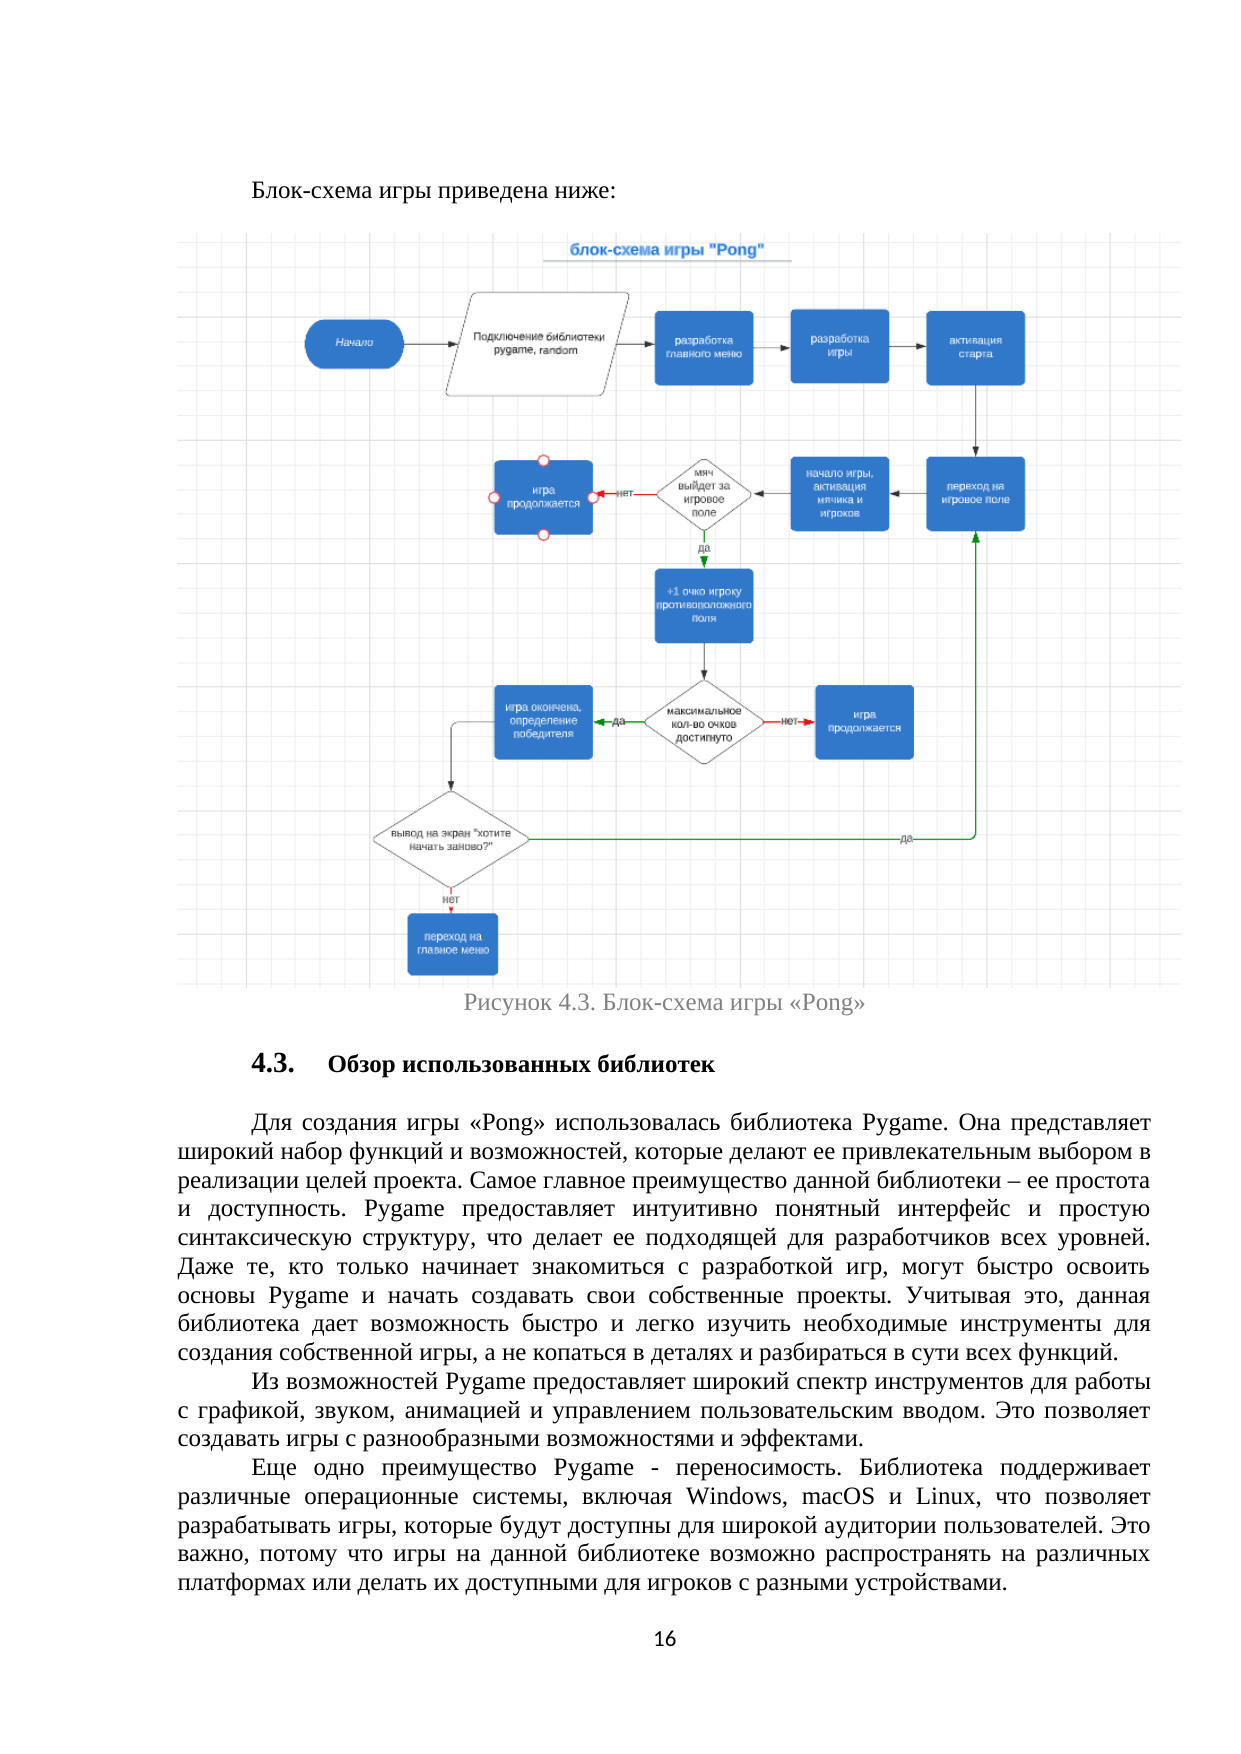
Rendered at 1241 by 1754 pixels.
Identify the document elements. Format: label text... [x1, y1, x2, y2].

subtitle Обзор использованных библиотек [177, 1045, 1152, 1078]
picture [177, 233, 1182, 988]
text Еще одно преимущество Pygame - переносимость. Библиотека поддерживает различные операционные системы, включая Windows, macOS и Linux, что позволяет разрабатывать игры, которые будут доступны для широкой аудитории пользователей. Это важно, потому что игры на данной библиотеке возможно распространять на различных платформах или делать их доступными для игроков с разными устройствами. [177, 1452, 1152, 1596]
text Блок-схема игры приведена ниже: [177, 176, 1152, 204]
text Рисунок 4.3. Блок-схема игры «Pong» [177, 988, 1152, 1016]
text Из возможностей Pygame предоставляет широкий спектр инструментов для работы с графикой, звуком, анимацией и управлением пользовательским вводом. Это позволяет создавать игры с разнообразными возможностями и эффектами. [177, 1366, 1152, 1452]
text Для создания игры «Pong» использовалась библиотека Pygame. Она представляет широкий набор функций и возможностей, которые делают ее привлекательным выбором в реализации целей проекта. Самое главное преимущество данной библиотеки – ее простота и доступность. Pygame предоставляет интуитивно понятный интерфейс и простую синтаксическую структуру, что делает ее подходящей для разработчиков всех уровней. Даже те, кто только начинает знакомиться с разработкой игр, могут быстро освоить основы Pygame и начать создавать свои собственные проекты. Учитывая это, данная библиотека дает возможность быстро и легко изучить необходимые инструменты для создания собственной игры, а не копаться в деталях и разбираться в сути всех функций. [177, 1107, 1152, 1366]
